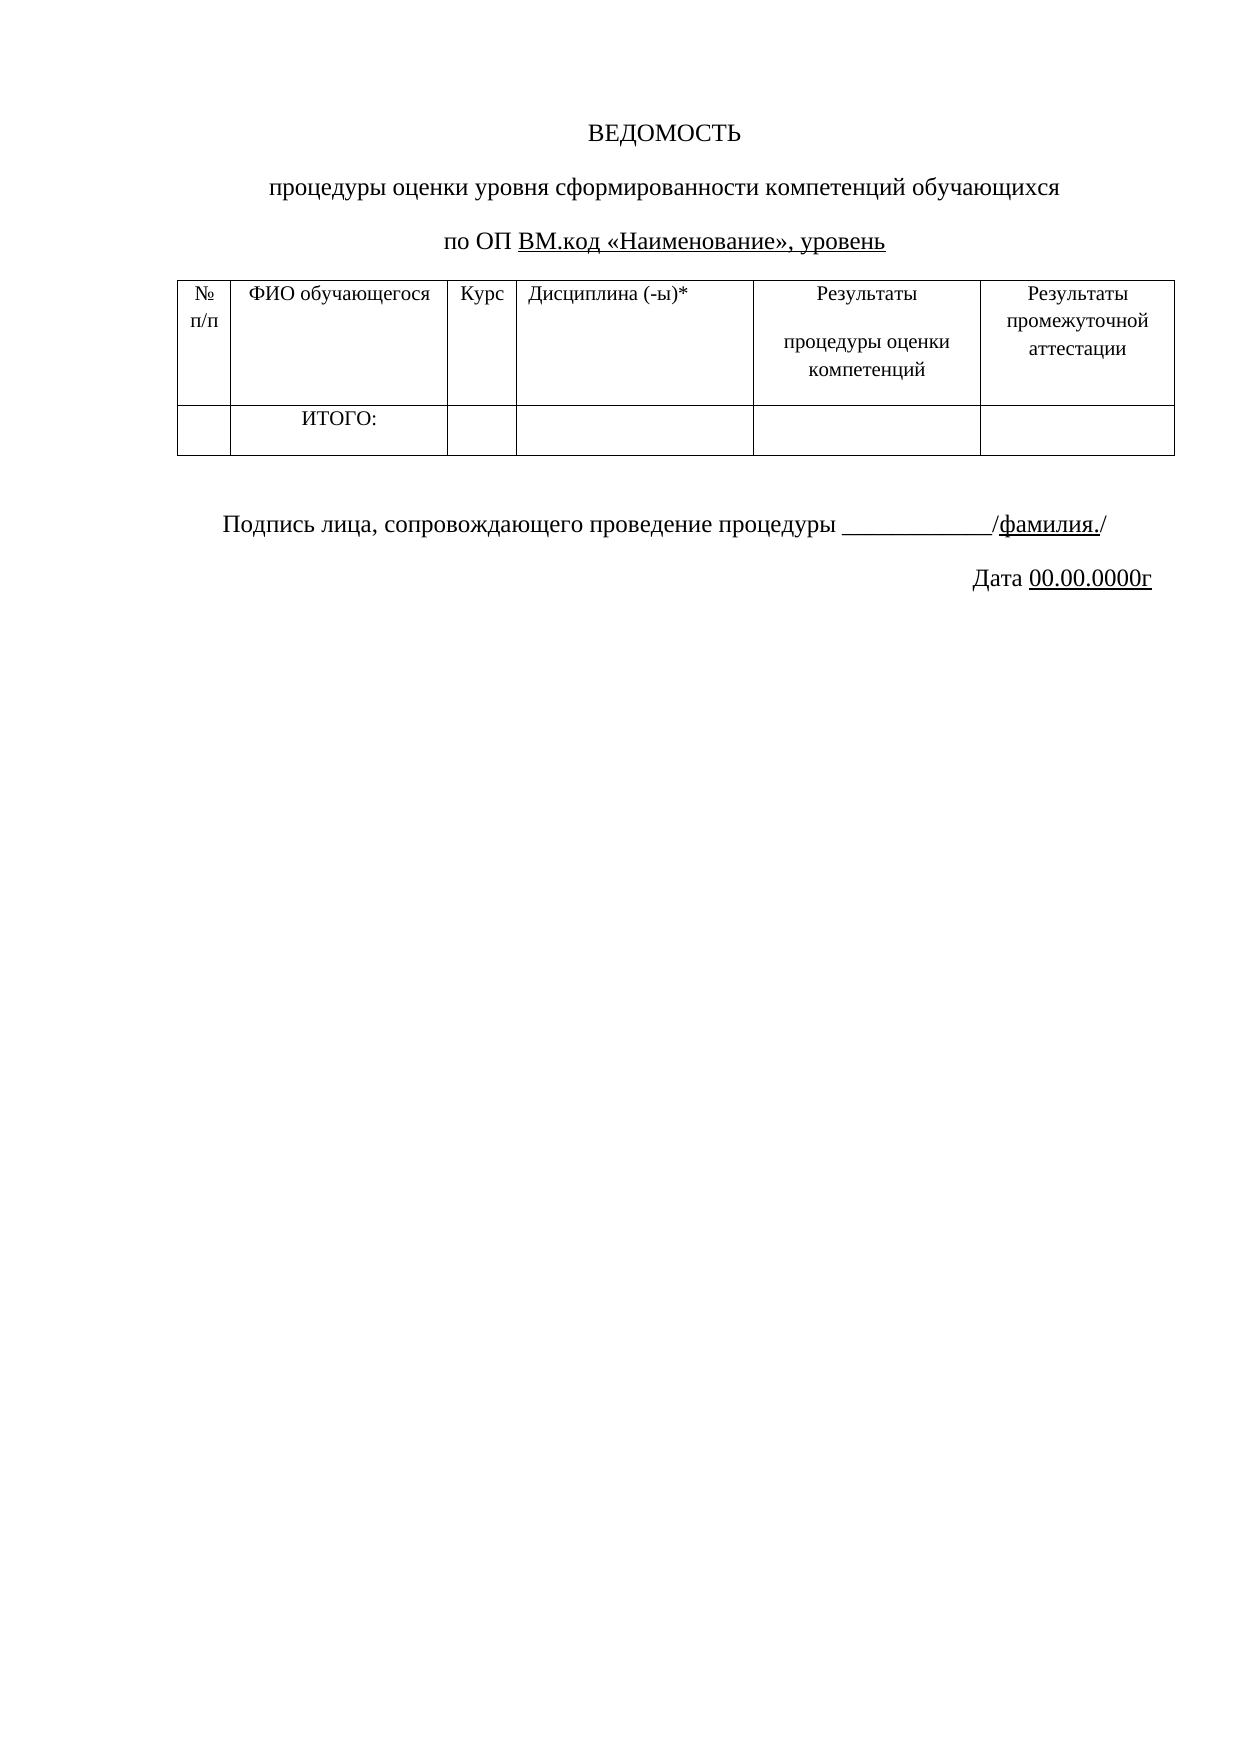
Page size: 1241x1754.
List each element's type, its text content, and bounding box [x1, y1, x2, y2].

text Подпись лица, сопровождающего проведение процедуры ____________/фамилия./ [177, 509, 1152, 538]
table_cell [448, 406, 516, 455]
table_header Курс [448, 281, 516, 405]
table_cell [178, 406, 230, 455]
table_cell [754, 406, 980, 455]
table_header Результаты процедуры оценки компетенций [754, 281, 980, 405]
table_header ФИО обучающегося [231, 281, 447, 405]
table_header № п/п [178, 281, 230, 405]
table_cell [981, 406, 1174, 455]
text ВЕДОМОСТЬ [177, 118, 1152, 147]
table_cell [517, 406, 753, 455]
table_header Дисциплина (-ы)* [517, 281, 753, 405]
text по ОП ВМ.код «Наименование», уровень [177, 226, 1152, 254]
table_header Результаты промежуточной аттестации [981, 281, 1174, 405]
text процедуры оценки уровня сформированности компетенций обучающихся [177, 172, 1152, 201]
table_cell ИТОГО: [231, 406, 447, 455]
text Дата 00.00.0000г [177, 563, 1152, 592]
